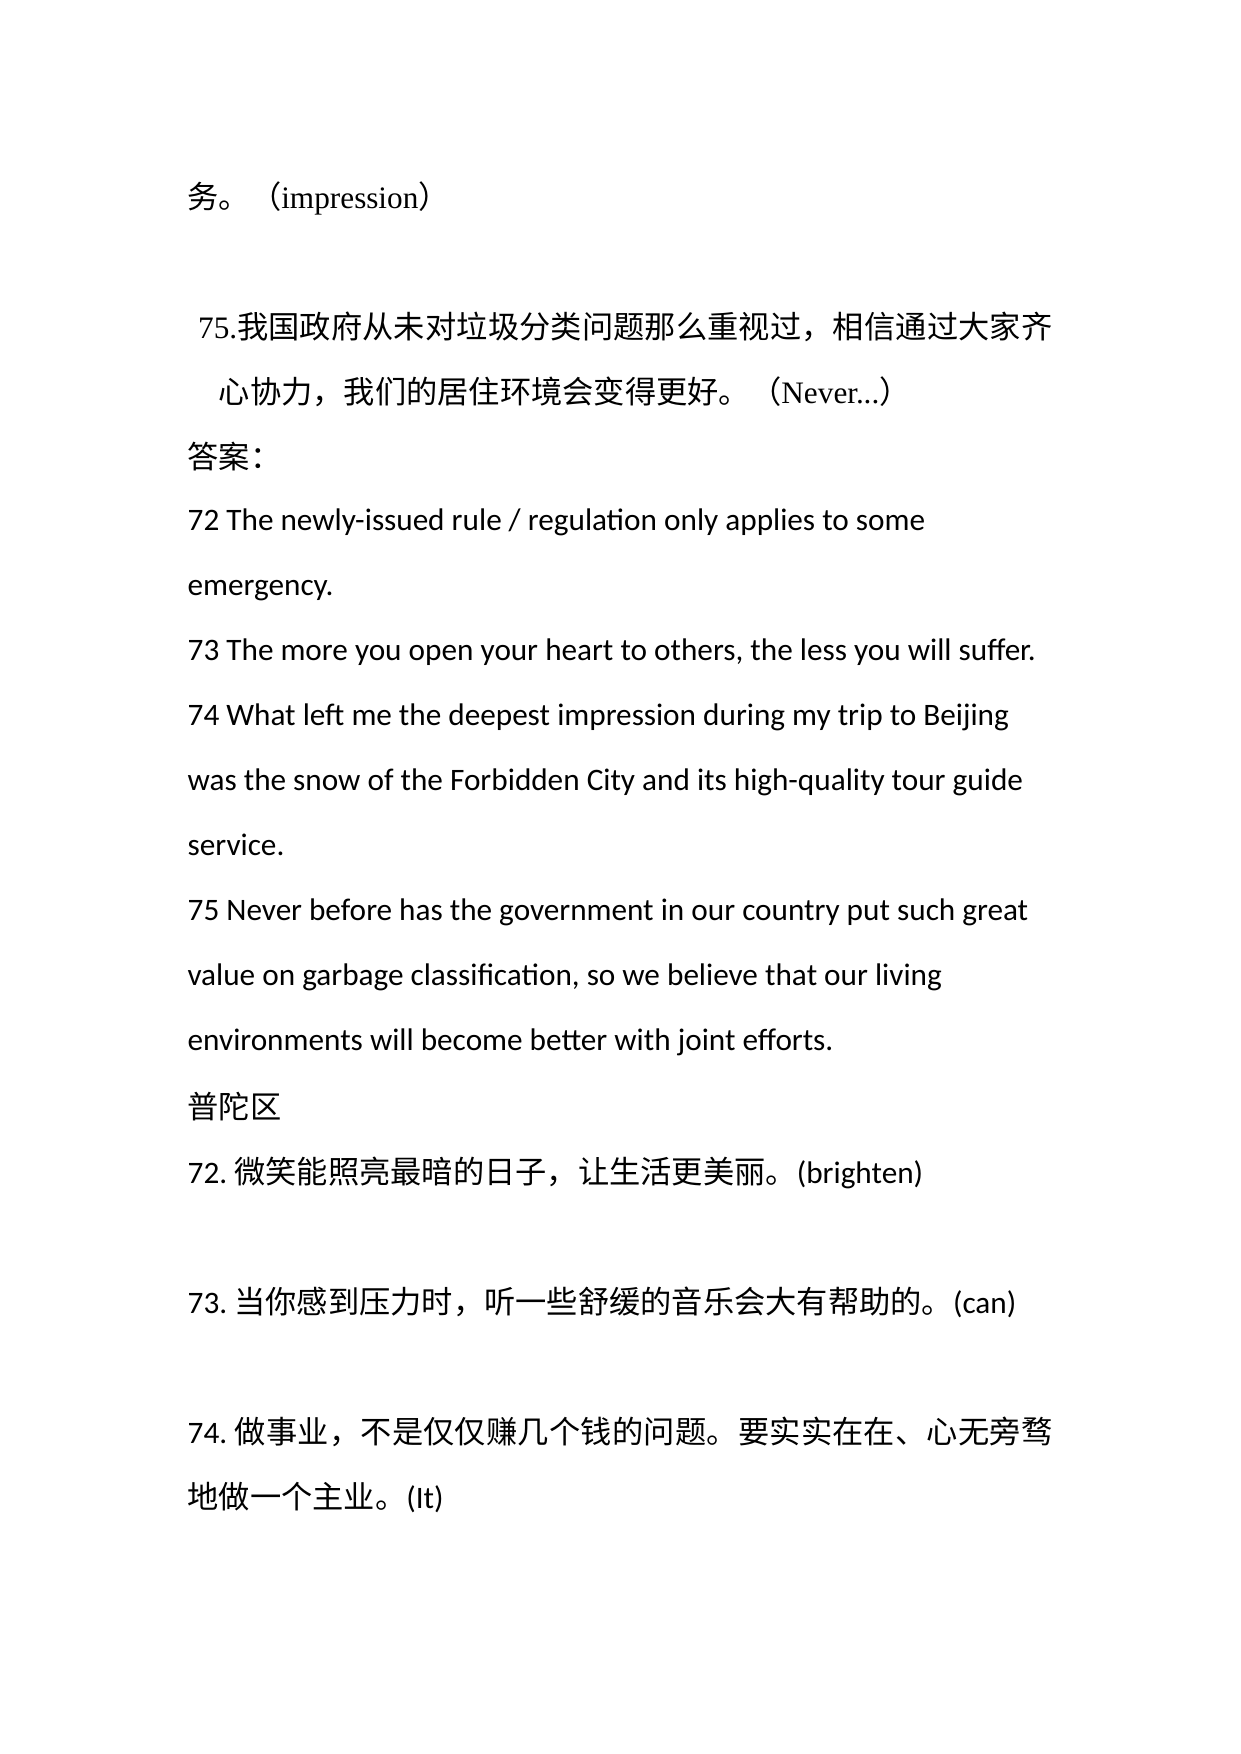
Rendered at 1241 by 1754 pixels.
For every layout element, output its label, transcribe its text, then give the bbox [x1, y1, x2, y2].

text 72 The newly-issued rule / regulation only applies to some emergency. [187, 487, 1053, 617]
text 普陀区 [187, 1072, 1053, 1137]
text 72. 微笑能照亮最暗的日子，让生活更美丽。(brighten) [187, 1137, 1053, 1202]
text 73. 当你感到压力时，听一些舒缓的音乐会大有帮助的。(can) [187, 1267, 1053, 1332]
text 74. 做事业，不是仅仅赚几个钱的问题。要实实在在、心无旁骛地做一个主业。(It) [187, 1397, 1053, 1527]
text 75 Never before has the government in our country put such great value on garbage classification, so we believe that our living environments will become better with joint efforts. [187, 877, 1053, 1072]
text 74 What left me the deepest impression during my trip to Beijing was the snow of the Forbidden City and its high-quality tour guide service. [187, 682, 1053, 877]
text 答案： [187, 422, 1053, 487]
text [187, 162, 1053, 227]
text 75.我国政府从未对垃圾分类问题那么重视过，相信通过大家齐心协力，我们的居住环境会变得更好。（Never...） [198, 292, 1053, 422]
text 73 The more you open your heart to others, the less you will suffer. [187, 617, 1053, 682]
